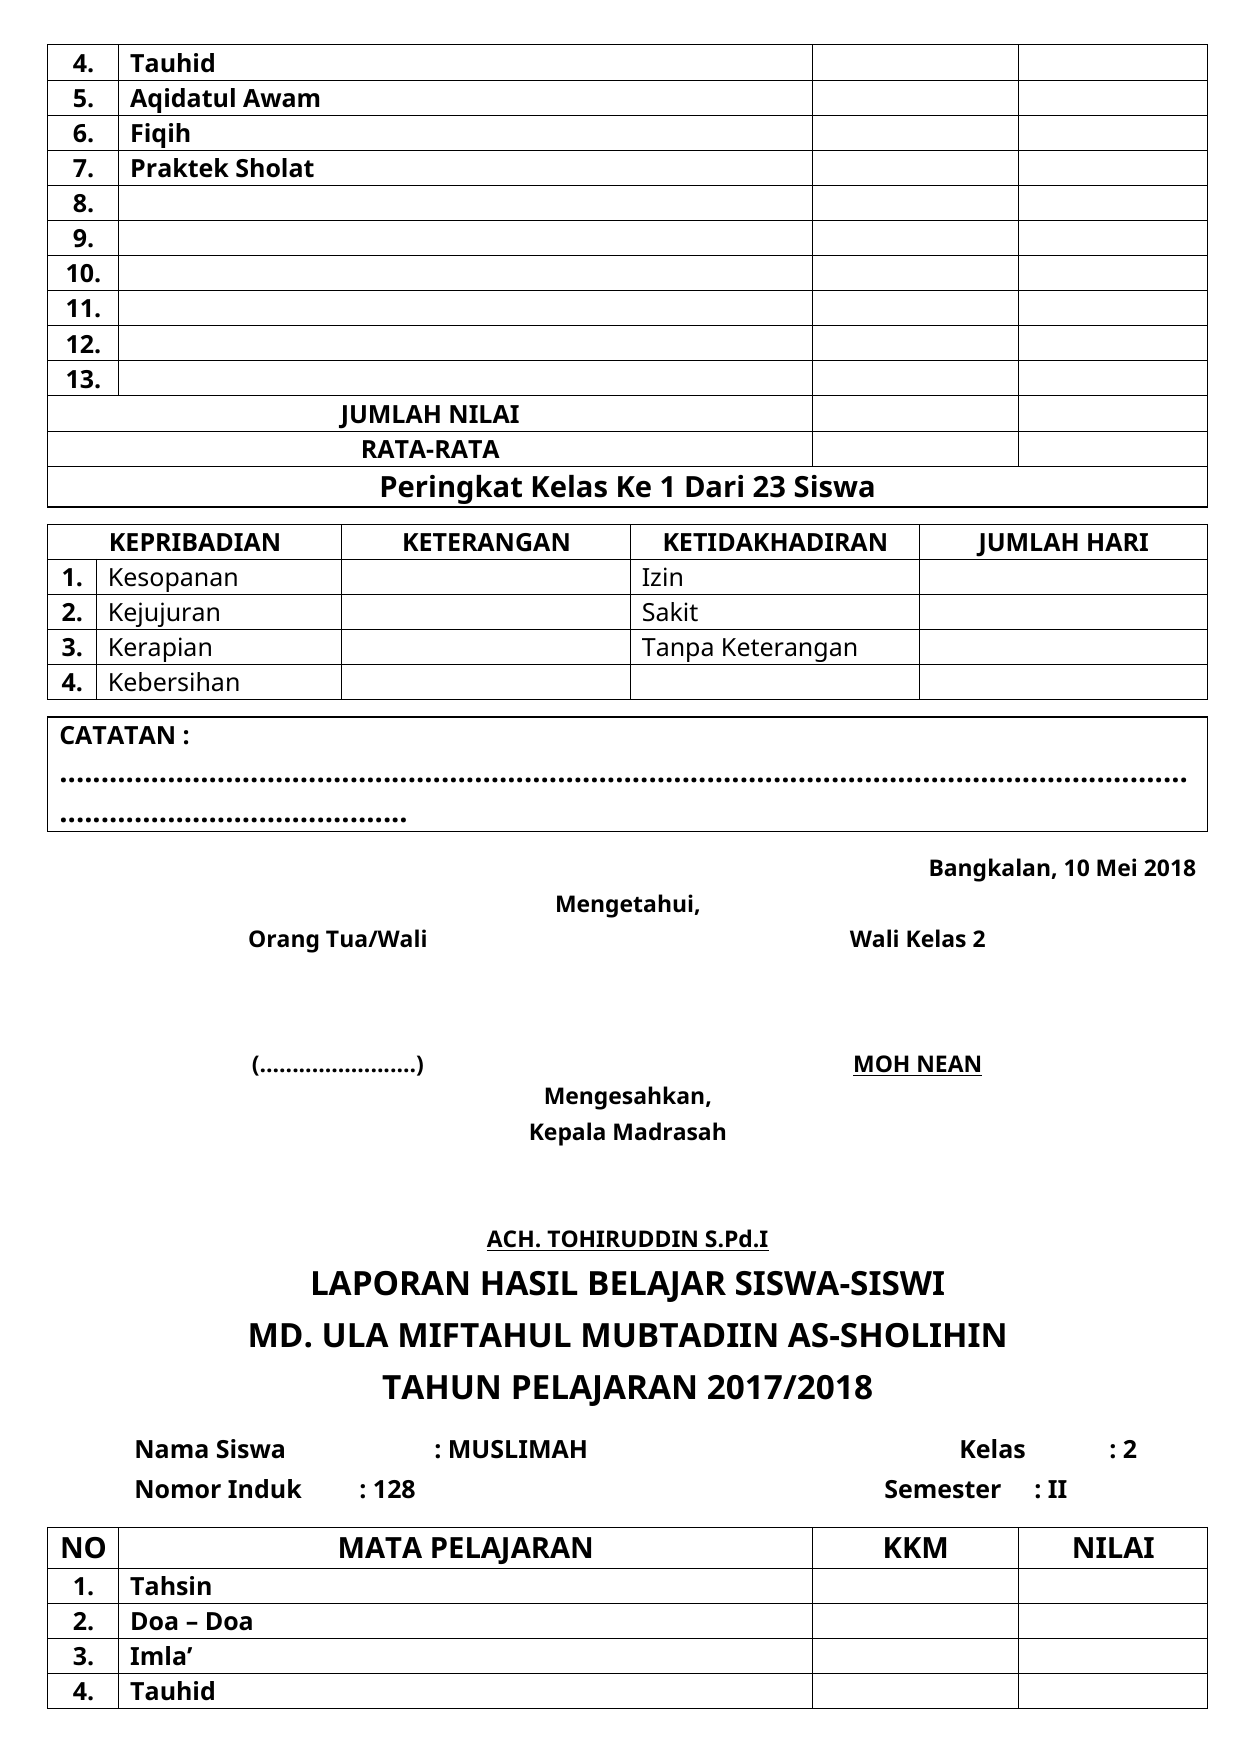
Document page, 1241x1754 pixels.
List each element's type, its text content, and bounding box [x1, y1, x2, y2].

text LAPORAN HASIL BELAJAR SISWA-SISWI [59, 1259, 1196, 1305]
table_cell 7. [48, 151, 118, 185]
table_header KETIDAKHADIRAN [631, 525, 919, 559]
table_cell [813, 151, 1018, 185]
table_cell [1019, 151, 1207, 185]
table_cell [813, 221, 1018, 255]
table_cell Imla’ [119, 1639, 812, 1673]
table_cell 12. [48, 326, 118, 360]
table_cell [813, 81, 1018, 114]
table_cell [813, 326, 1018, 360]
table_cell Tanpa Keterangan [631, 630, 919, 664]
table_header CATATAN : .................................................................................................................................................................................. [48, 718, 1207, 831]
table_cell Fiqih [119, 116, 812, 150]
table_cell [1019, 256, 1207, 290]
table_cell [813, 291, 1018, 325]
table_cell 1. [48, 1569, 118, 1603]
table_cell Izin [631, 560, 919, 594]
table_cell Doa – Doa [119, 1604, 812, 1638]
table_cell [1019, 1604, 1207, 1638]
table_header NO [48, 1528, 118, 1567]
table_cell 3. [48, 630, 96, 664]
table_cell [1019, 361, 1207, 395]
table_cell Sakit [631, 595, 919, 629]
table_cell [813, 186, 1018, 220]
table_cell [342, 560, 630, 594]
table_cell 13. [48, 361, 118, 395]
text ACH. TOHIRUDDIN S.Pd.I [59, 1223, 1196, 1255]
table_cell [1019, 432, 1207, 466]
table_cell Praktek Sholat [119, 151, 812, 185]
table_cell Kesopanan [97, 560, 341, 594]
table_cell 3. [48, 1639, 118, 1673]
table_cell [813, 1604, 1018, 1638]
table_cell [119, 291, 812, 325]
table_cell [119, 256, 812, 290]
table_header KETERANGAN [342, 525, 630, 559]
table_header NILAI [1019, 1528, 1207, 1567]
table_cell [1019, 81, 1207, 114]
table_cell 8. [48, 186, 118, 220]
table_cell 2. [48, 1604, 118, 1638]
table_cell [1019, 1569, 1207, 1603]
table_cell [813, 1569, 1018, 1603]
table_cell [1019, 291, 1207, 325]
table_cell Tauhid [119, 1674, 812, 1708]
table_cell [920, 560, 1207, 594]
table_cell 4. [48, 665, 96, 699]
table_header JUMLAH HARI [920, 525, 1207, 559]
table_cell 5. [48, 81, 118, 114]
table_cell [813, 1639, 1018, 1673]
table_header KKM [813, 1528, 1018, 1567]
table_cell [813, 361, 1018, 395]
table_cell 6. [48, 116, 118, 150]
table_cell [813, 45, 1018, 79]
table_cell [119, 326, 812, 360]
table_cell [1019, 186, 1207, 220]
text Nomor Induk : 128 Semester : II [59, 1471, 1196, 1505]
table_cell [1019, 45, 1207, 79]
table_cell [813, 116, 1018, 150]
table_cell 1. [48, 560, 96, 594]
table_cell Peringkat Kelas Ke 1 Dari 23 Siswa [48, 467, 1207, 506]
table_cell Tauhid [119, 45, 812, 79]
table_cell 11. [48, 291, 118, 325]
table_cell [920, 630, 1207, 664]
text Nama Siswa : MUSLIMAH Kelas : 2 [59, 1432, 1196, 1466]
table_cell [1019, 1674, 1207, 1708]
table_header KEPRIBADIAN [48, 525, 341, 559]
table_cell JUMLAH NILAI [48, 396, 812, 431]
text Mengesahkan, [59, 1080, 1196, 1111]
table_cell [1019, 326, 1207, 360]
table_cell Kejujuran [97, 595, 341, 629]
table_cell [813, 432, 1018, 466]
table_cell [1019, 396, 1207, 431]
table_cell 10. [48, 256, 118, 290]
table_cell Kebersihan [97, 665, 341, 699]
text TAHUN PELAJARAN 2017/2018 [59, 1364, 1196, 1409]
table_cell Aqidatul Awam [119, 81, 812, 114]
table_cell RATA-RATA [48, 432, 812, 466]
table_cell [1019, 116, 1207, 150]
text Mengetahui, [59, 887, 1196, 919]
text MD. ULA MIFTAHUL MUBTADIIN AS-SHOLIHIN [59, 1312, 1196, 1357]
table_cell 2. [48, 595, 96, 629]
text Bangkalan, 10 Mei 2018 [59, 852, 1196, 883]
table_cell [119, 361, 812, 395]
table_cell [342, 630, 630, 664]
table_cell 4. [48, 1674, 118, 1708]
table_cell [342, 595, 630, 629]
table_cell Kerapian [97, 630, 341, 664]
table_header Orang Tua/Wali (........................) [48, 924, 627, 1080]
table_header MATA PELAJARAN [119, 1528, 812, 1567]
table_cell [631, 665, 919, 699]
table_cell Tahsin [119, 1569, 812, 1603]
table_cell [119, 186, 812, 220]
table_cell [342, 665, 630, 699]
table_cell 9. [48, 221, 118, 255]
table_cell [1019, 1639, 1207, 1673]
table_cell [813, 256, 1018, 290]
table_cell [920, 665, 1207, 699]
table_cell [119, 221, 812, 255]
table_cell 4. [48, 45, 118, 79]
table_cell [920, 595, 1207, 629]
table_header Wali Kelas 2 MOH NEAN [628, 924, 1207, 1080]
table_cell [1019, 221, 1207, 255]
text Kepala Madrasah [59, 1116, 1196, 1147]
table_cell [813, 1674, 1018, 1708]
table_cell [813, 396, 1018, 431]
